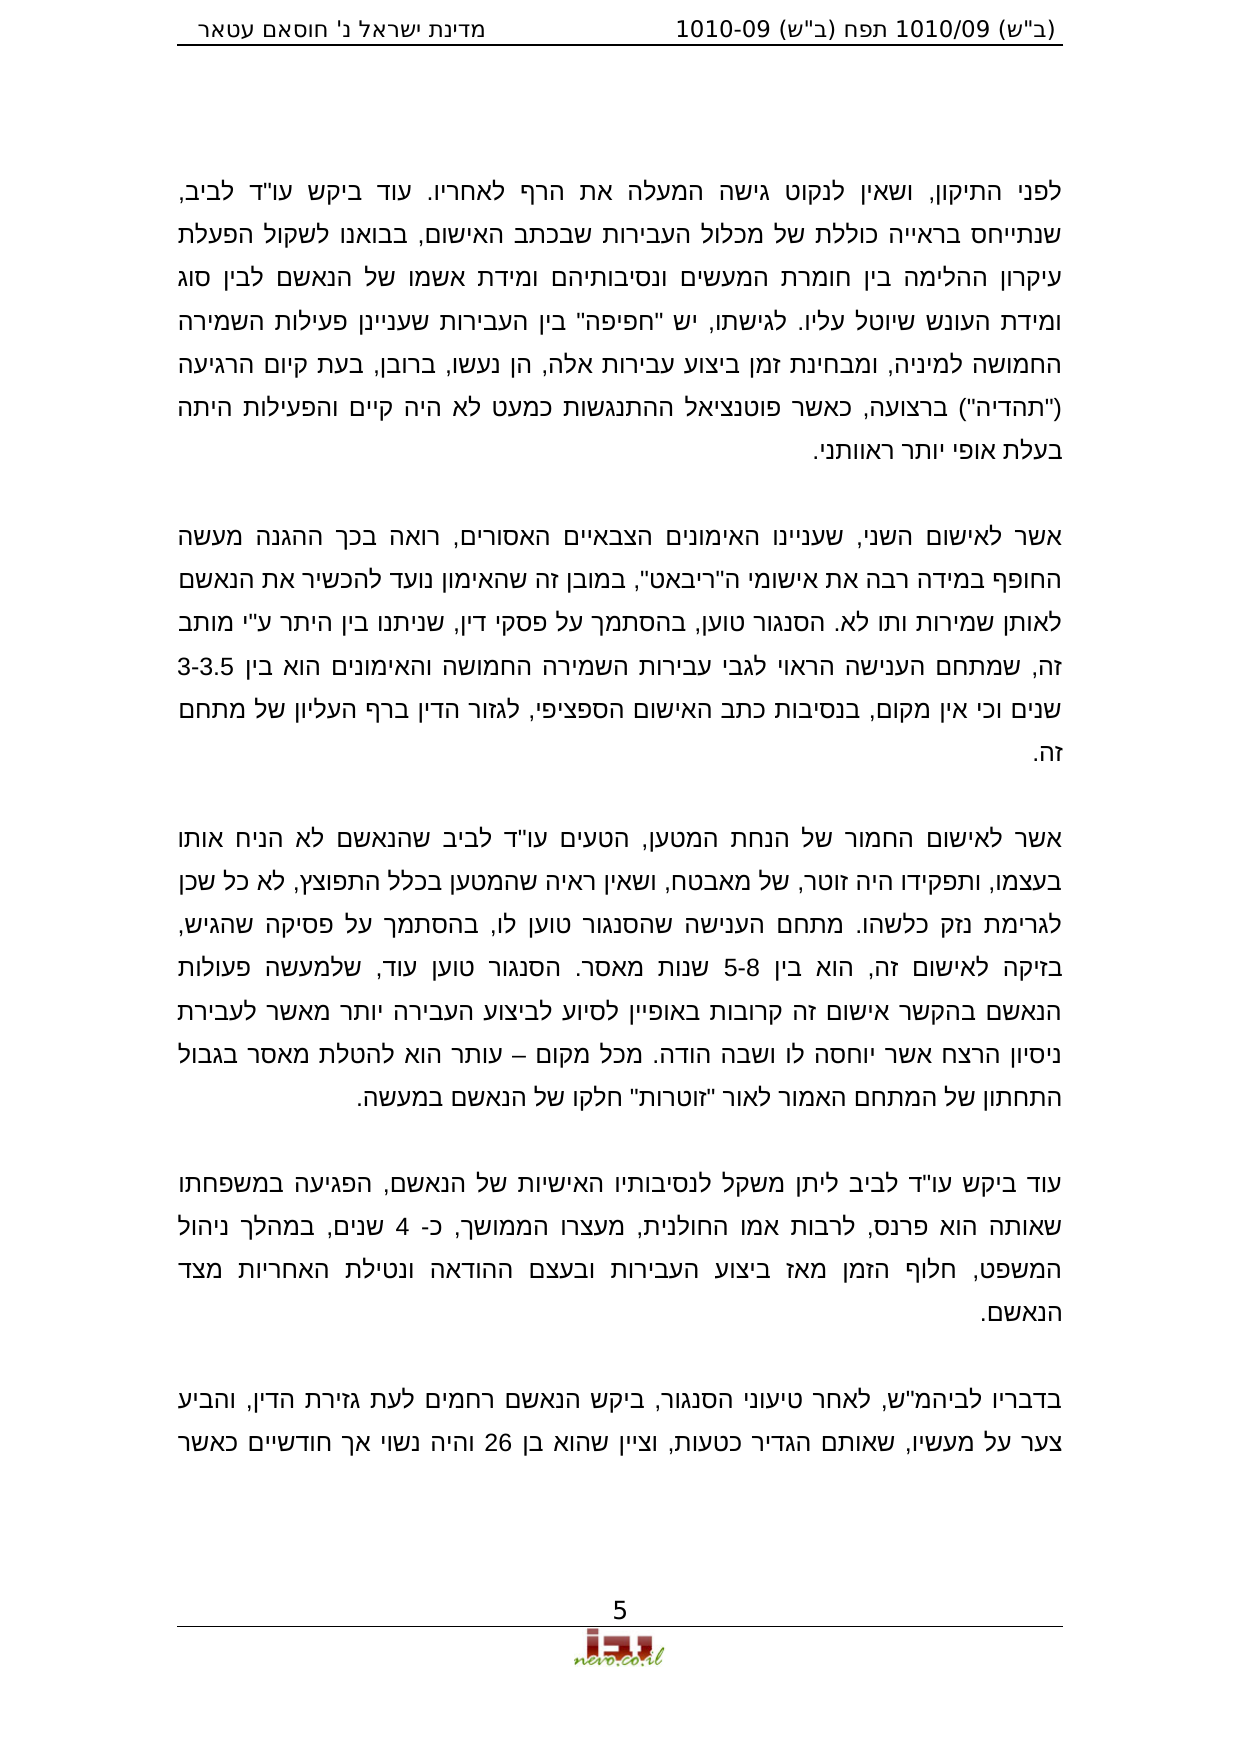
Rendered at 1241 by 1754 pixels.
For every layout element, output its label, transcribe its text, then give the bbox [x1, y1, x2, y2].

text עוד ביקש עו"ד לביב ליתן משקל לנסיבותיו האישיות של הנאשם, הפגיעה במשפחתו שאותה הוא פרנס, לרבות אמו החולנית, מעצרו הממושך, כ- 4 שנים, במהלך ניהול המשפט, חלוף הזמן מאז ביצוע העבירות ובעצם ההודאה ונטילת האחריות מצד הנאשם. [177, 1169, 1063, 1327]
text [177, 1385, 1063, 1457]
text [177, 177, 1063, 465]
text אשר לאישום החמור של הנחת המטען, הטעים עו"ד לביב שהנאשם לא הניח אותו בעצמו, ותפקידו היה זוטר, של מאבטח, ושאין ראיה שהמטען בכלל התפוצץ, לא כל שכן לגרימת נזק כלשהו. מתחם הענישה שהסנגור טוען לו, בהסתמך על פסיקה שהגיש, בזיקה לאישום זה, הוא בין 5-8 שנות מאסר. הסנגור טוען עוד, שלמעשה פעולות הנאשם בהקשר אישום זה קרובות באופיין לסיוע לביצוע העבירה יותר מאשר לעבירת ניסיון הרצח אשר יוחסה לו ושבה הודה. מכל מקום – עותר הוא להטלת מאסר בגבול התחתון של המתחם האמור לאור "זוטרות" חלקו של הנאשם במעשה. [177, 824, 1063, 1112]
text אשר לאישום השני, שעניינו האימונים הצבאיים האסורים, רואה בכך ההגנה מעשה החופף במידה רבה את אישומי ה"ריבאט", במובן זה שהאימון נועד להכשיר את הנאשם לאותן שמירות ותו לא. הסנגור טוען, בהסתמך על פסקי דין, שניתנו בין היתר ע"י מותב זה, שמתחם הענישה הראוי לגבי עבירות השמירה החמושה והאימונים הוא בין 3-3.5 שנים וכי אין מקום, בנסיבות כתב האישום הספציפי, לגזור הדין ברף העליון של מתחם זה. [177, 522, 1063, 767]
picture [574, 1628, 666, 1667]
